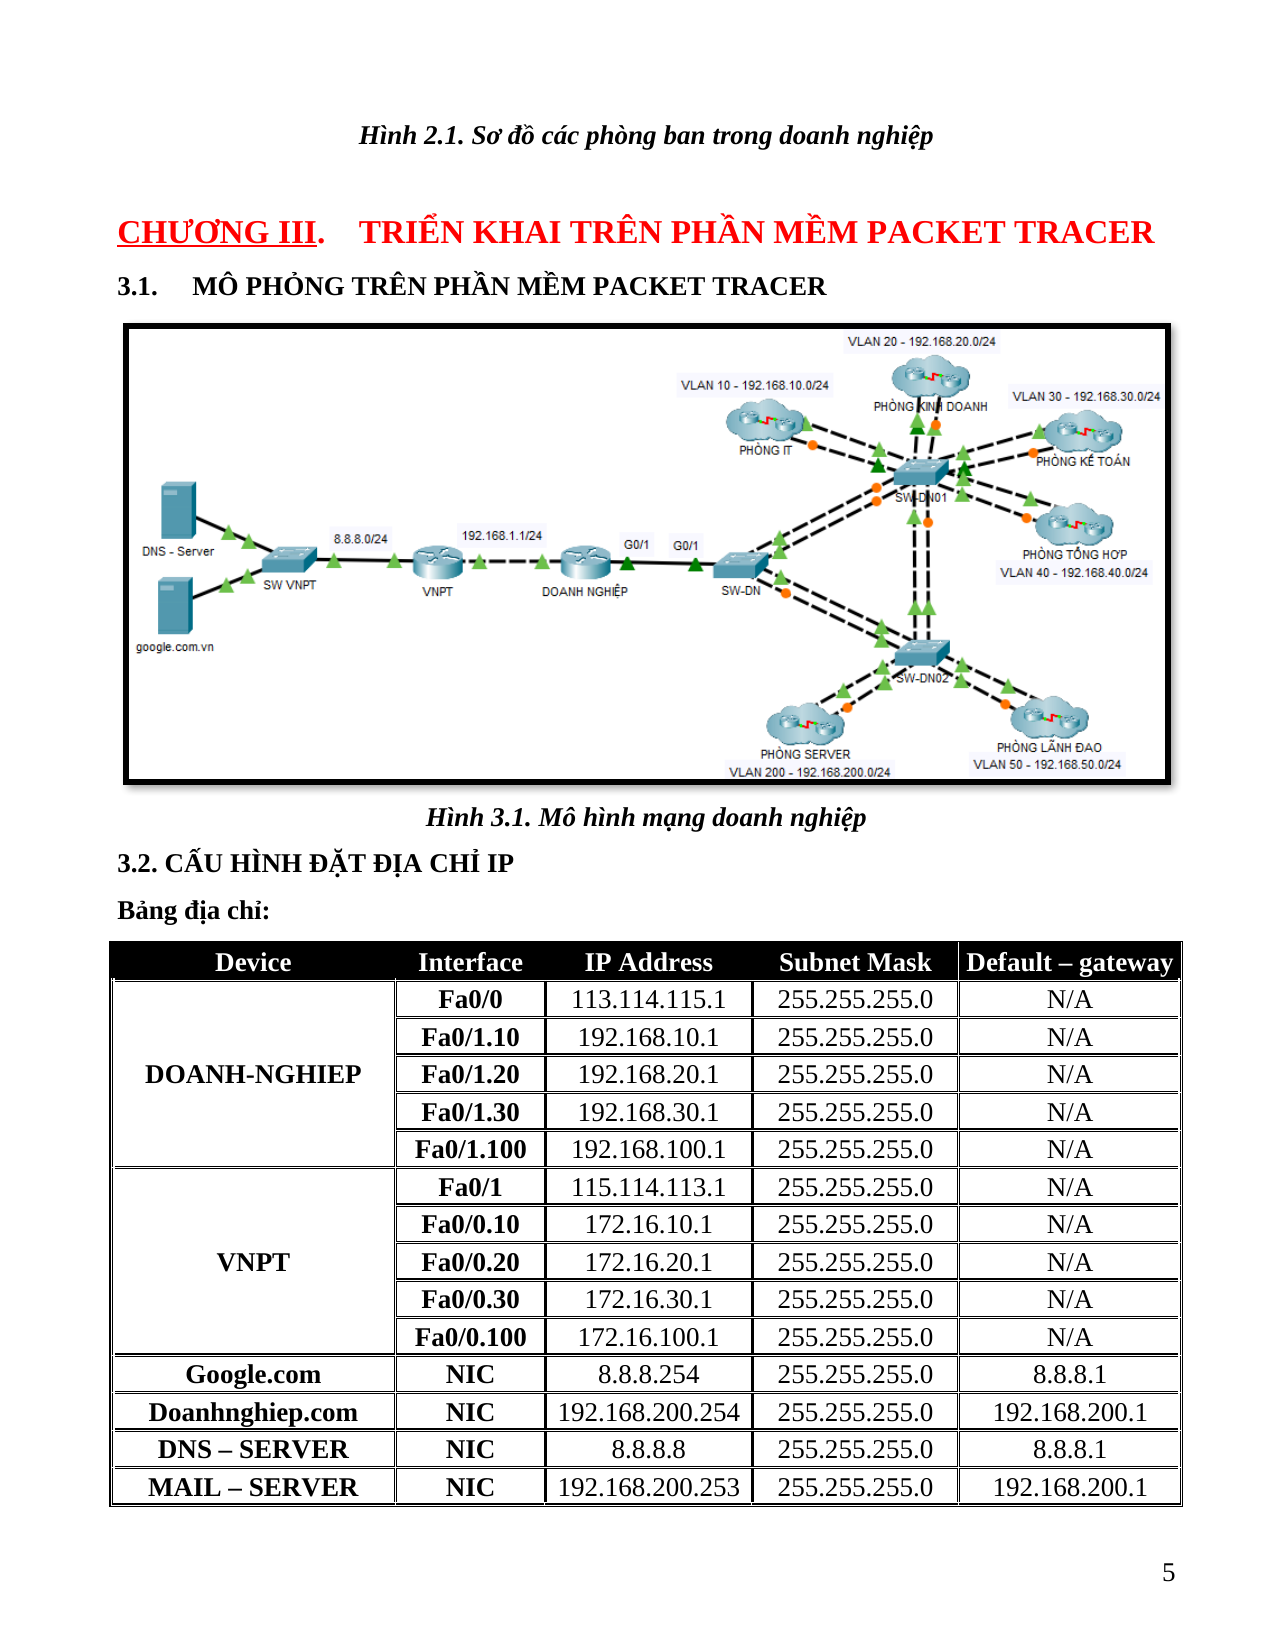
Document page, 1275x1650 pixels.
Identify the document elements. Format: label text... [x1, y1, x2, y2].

table_cell 192.168.200.254 [547, 1394, 751, 1428]
table_header Subnet Mask [752, 944, 958, 978]
table_cell 172.16.100.1 [547, 1319, 751, 1353]
table_cell N/A [959, 1316, 1181, 1353]
picture [129, 329, 1165, 779]
table_cell 255.255.255.0 [754, 1132, 957, 1166]
table_header IP Address [545, 942, 752, 978]
table_cell Fa0/0.30 [397, 1282, 544, 1316]
table_cell 8.8.8.1 [960, 1428, 1180, 1466]
table_cell Doanhnghiep.com [111, 1391, 396, 1428]
table_cell N/A [959, 1241, 1181, 1278]
table_cell N/A [960, 1203, 1180, 1241]
table_cell NIC [396, 1469, 545, 1503]
table_cell Fa0/1.100 [397, 1132, 544, 1166]
table_cell NIC [397, 1432, 544, 1466]
table_cell 192.168.20.1 [547, 1057, 751, 1091]
table_cell 172.16.20.1 [547, 1244, 751, 1278]
text Hình 2.1. Sơ đồ các phòng ban trong doanh nghiệp [117, 119, 1175, 150]
table_cell 192.168.30.1 [547, 1094, 751, 1128]
table_cell Fa0/0 [397, 982, 544, 1016]
table_cell N/A [960, 1128, 1180, 1166]
table_cell 8.8.8.254 [547, 1357, 751, 1391]
table_cell 255.255.255.0 [754, 1057, 957, 1091]
table_cell Google.com [113, 1353, 394, 1391]
table_cell 192.168.200.1 [959, 1466, 1181, 1503]
table_cell 192.168.200.1 [959, 1391, 1181, 1428]
table_cell 8.8.8.1 [960, 1353, 1180, 1391]
table_cell Fa0/0.10 [397, 1207, 544, 1241]
table_header Device [113, 944, 396, 978]
table_cell 192.168.100.1 [547, 1132, 751, 1166]
table_cell N/A [960, 978, 1180, 1016]
table_cell 255.255.255.0 [754, 1319, 957, 1353]
table_cell 8.8.8.8 [547, 1432, 751, 1466]
table_cell 255.255.255.0 [752, 1469, 958, 1503]
text Hình 3.1. Mô hình mạng doanh nghiệp [117, 801, 1175, 832]
table_cell 192.168.10.1 [547, 1019, 751, 1053]
table_cell 255.255.255.0 [754, 1244, 957, 1278]
table_cell MAIL – SERVER [111, 1466, 396, 1503]
table_cell N/A [959, 1091, 1181, 1128]
table_cell Fa0/1.20 [397, 1057, 544, 1091]
table_cell Fa0/0.20 [397, 1244, 544, 1278]
table_cell 192.168.200.253 [545, 1469, 752, 1503]
table_header Interface [396, 942, 545, 978]
table_cell DOANH-NGHIEP [113, 978, 394, 1166]
table_cell 115.114.113.1 [547, 1169, 751, 1203]
table_header Default – gateway [959, 944, 1180, 978]
table_cell 255.255.255.0 [754, 1019, 957, 1053]
table_cell 255.255.255.0 [754, 1394, 957, 1428]
table_cell NIC [397, 1394, 544, 1428]
table_cell 172.16.10.1 [547, 1207, 751, 1241]
table_cell 255.255.255.0 [754, 1357, 957, 1391]
table_cell N/A [959, 1016, 1181, 1053]
table_cell N/A [959, 1166, 1181, 1203]
table_cell 255.255.255.0 [754, 1169, 957, 1203]
table_cell 113.114.115.1 [547, 982, 751, 1016]
subtitle 3.2. CẤU HÌNH ĐẶT ĐỊA CHỈ IP [117, 847, 1175, 879]
table_cell 255.255.255.0 [754, 1432, 957, 1466]
table_cell 255.255.255.0 [754, 1282, 957, 1316]
table_cell 255.255.255.0 [754, 982, 957, 1016]
table_cell Fa0/0.100 [397, 1319, 544, 1353]
table_cell 255.255.255.0 [754, 1207, 957, 1241]
table_cell NIC [397, 1357, 544, 1391]
table_cell VNPT [111, 1166, 396, 1353]
text Bảng địa chỉ: [117, 894, 1175, 925]
subtitle 3.1. MÔ PHỎNG TRÊN PHẦN MỀM PACKET TRACER [117, 270, 1175, 301]
subtitle CHƯƠNG III. TRIỂN KHAI TRÊN PHẦN MỀM PACKET TRACER [117, 212, 1175, 251]
table_cell Fa0/1.10 [397, 1019, 544, 1053]
table_cell N/A [960, 1278, 1180, 1316]
table_cell N/A [960, 1053, 1180, 1091]
table_cell Fa0/1.30 [397, 1094, 544, 1128]
table_cell DNS – SERVER [113, 1428, 394, 1466]
table_cell Fa0/1 [397, 1169, 544, 1203]
table_cell 255.255.255.0 [754, 1094, 957, 1128]
table_cell 172.16.30.1 [547, 1282, 751, 1316]
